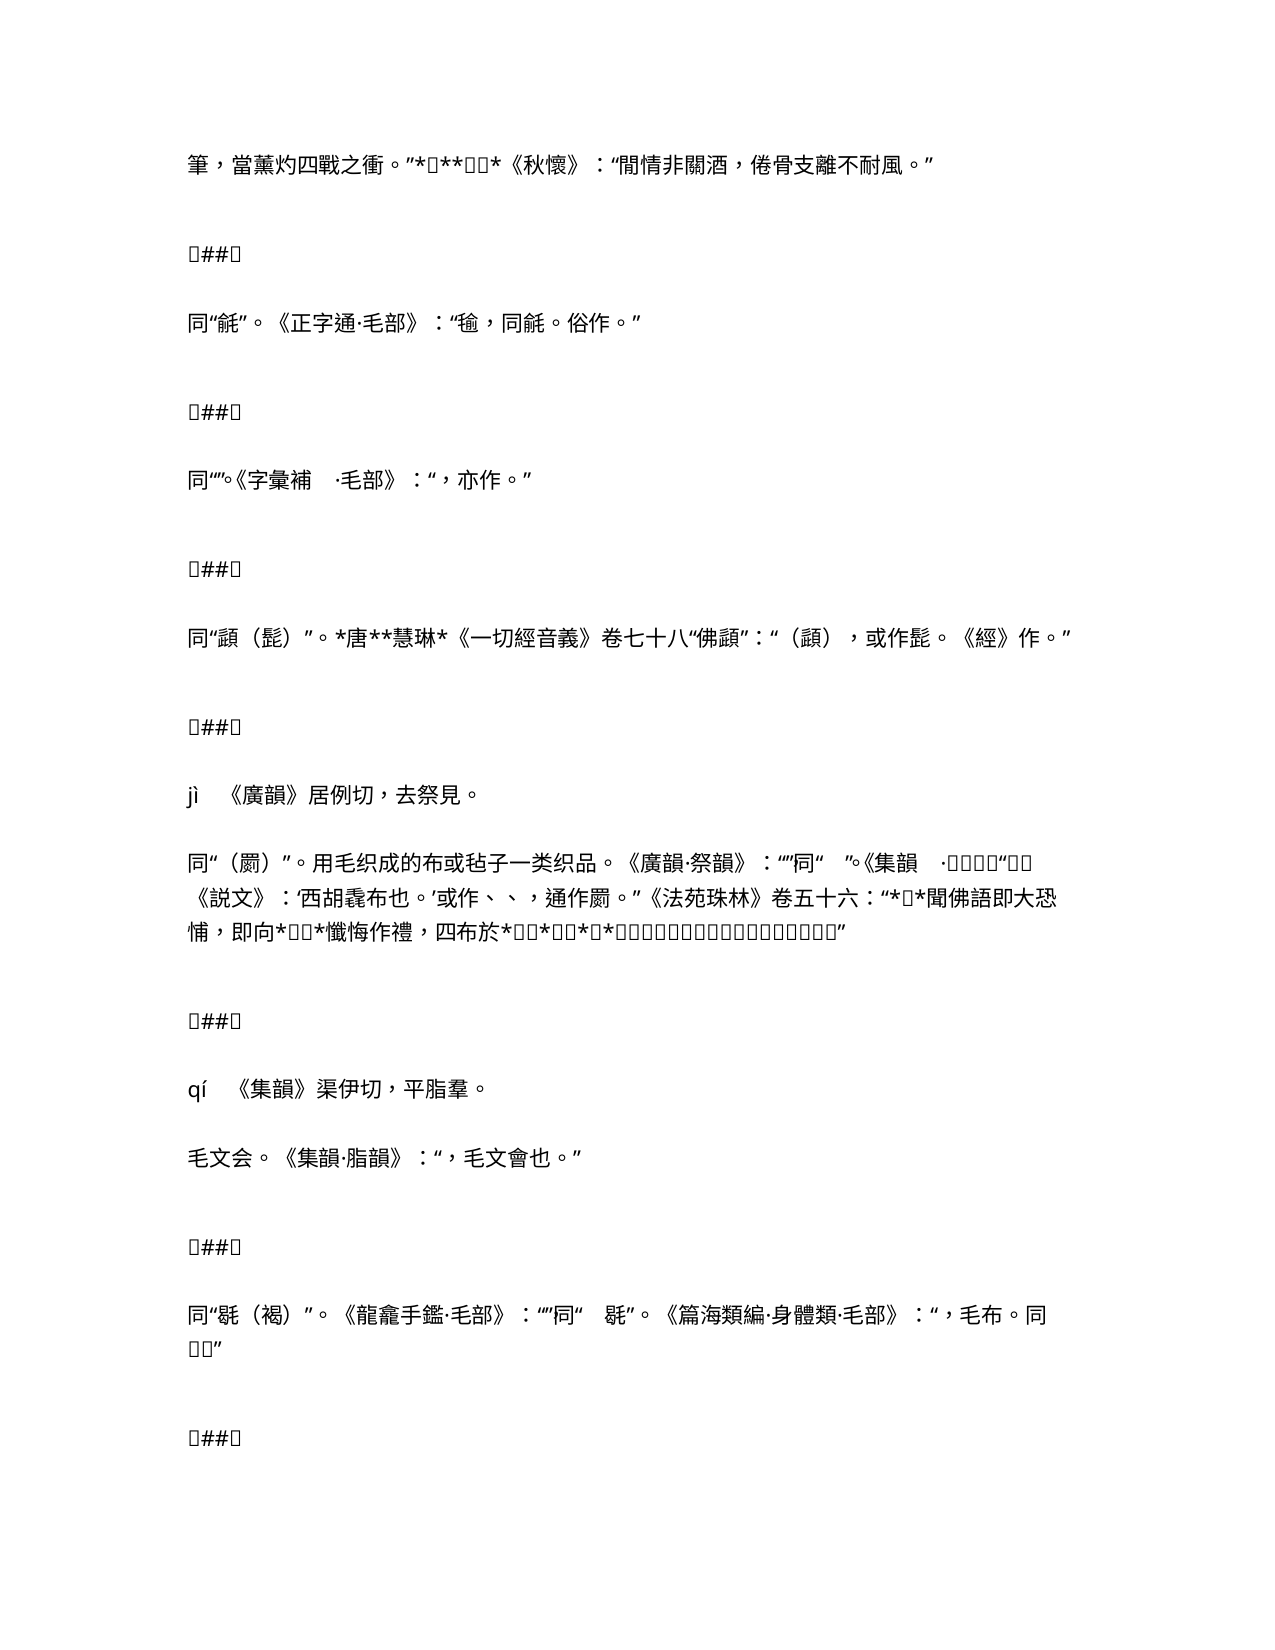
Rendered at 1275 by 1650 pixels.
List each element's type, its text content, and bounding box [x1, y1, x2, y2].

text 𣯆##𣯆 qí 《集韻》渠伊切，平脂羣。 毛文会。《集韻·脂韻》：“𣯆，毛文會也。” [187, 1006, 1087, 1206]
text 𣯇##𣯇 同“毼（褐）”。《龍龕手鑑·毛部》：“𣯇”，同“毼”。《篇海類編·身體類·毛部》：“𣯇，毛布。同褐。” [187, 1232, 1087, 1398]
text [187, 1423, 1087, 1487]
text 𣯂##𣯂 同“𣮃”。《字彙補·毛部》：“𣮃，亦作𣯂。” [187, 397, 1087, 529]
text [187, 150, 1087, 214]
text 𣯃##𣯃 同“頿（髭）”。*唐**慧琳*《一切經音義》卷七十八“佛頿”：“（頿），或作髭。《經》作𣯃。” [187, 554, 1087, 686]
text 𣯅##𣯅 jì 《廣韻》居例切，去祭見。 同“𦇧（罽）”。用毛织成的布或毡子一类织品。《廣韻·祭韻》：“𣯅”，同“𦇧”。《集韻·祭韻》：“𦇧，《説文》：‘西胡毳布也。’或作𣯅、𦆡、𦇧，通作罽。”《法苑珠林》卷五十六：“*王*聞佛語即大恐悑，即向*須達*懺悔作禮，𣯅𣮧四布於*須達*前，*王*言：此是我民，而向屈辱，實為甚難。” [187, 712, 1087, 981]
text 𣯁##𣯁 同“毹”。《正字通·毛部》：“毺，同毹。俗作𣯁。” [187, 239, 1087, 371]
